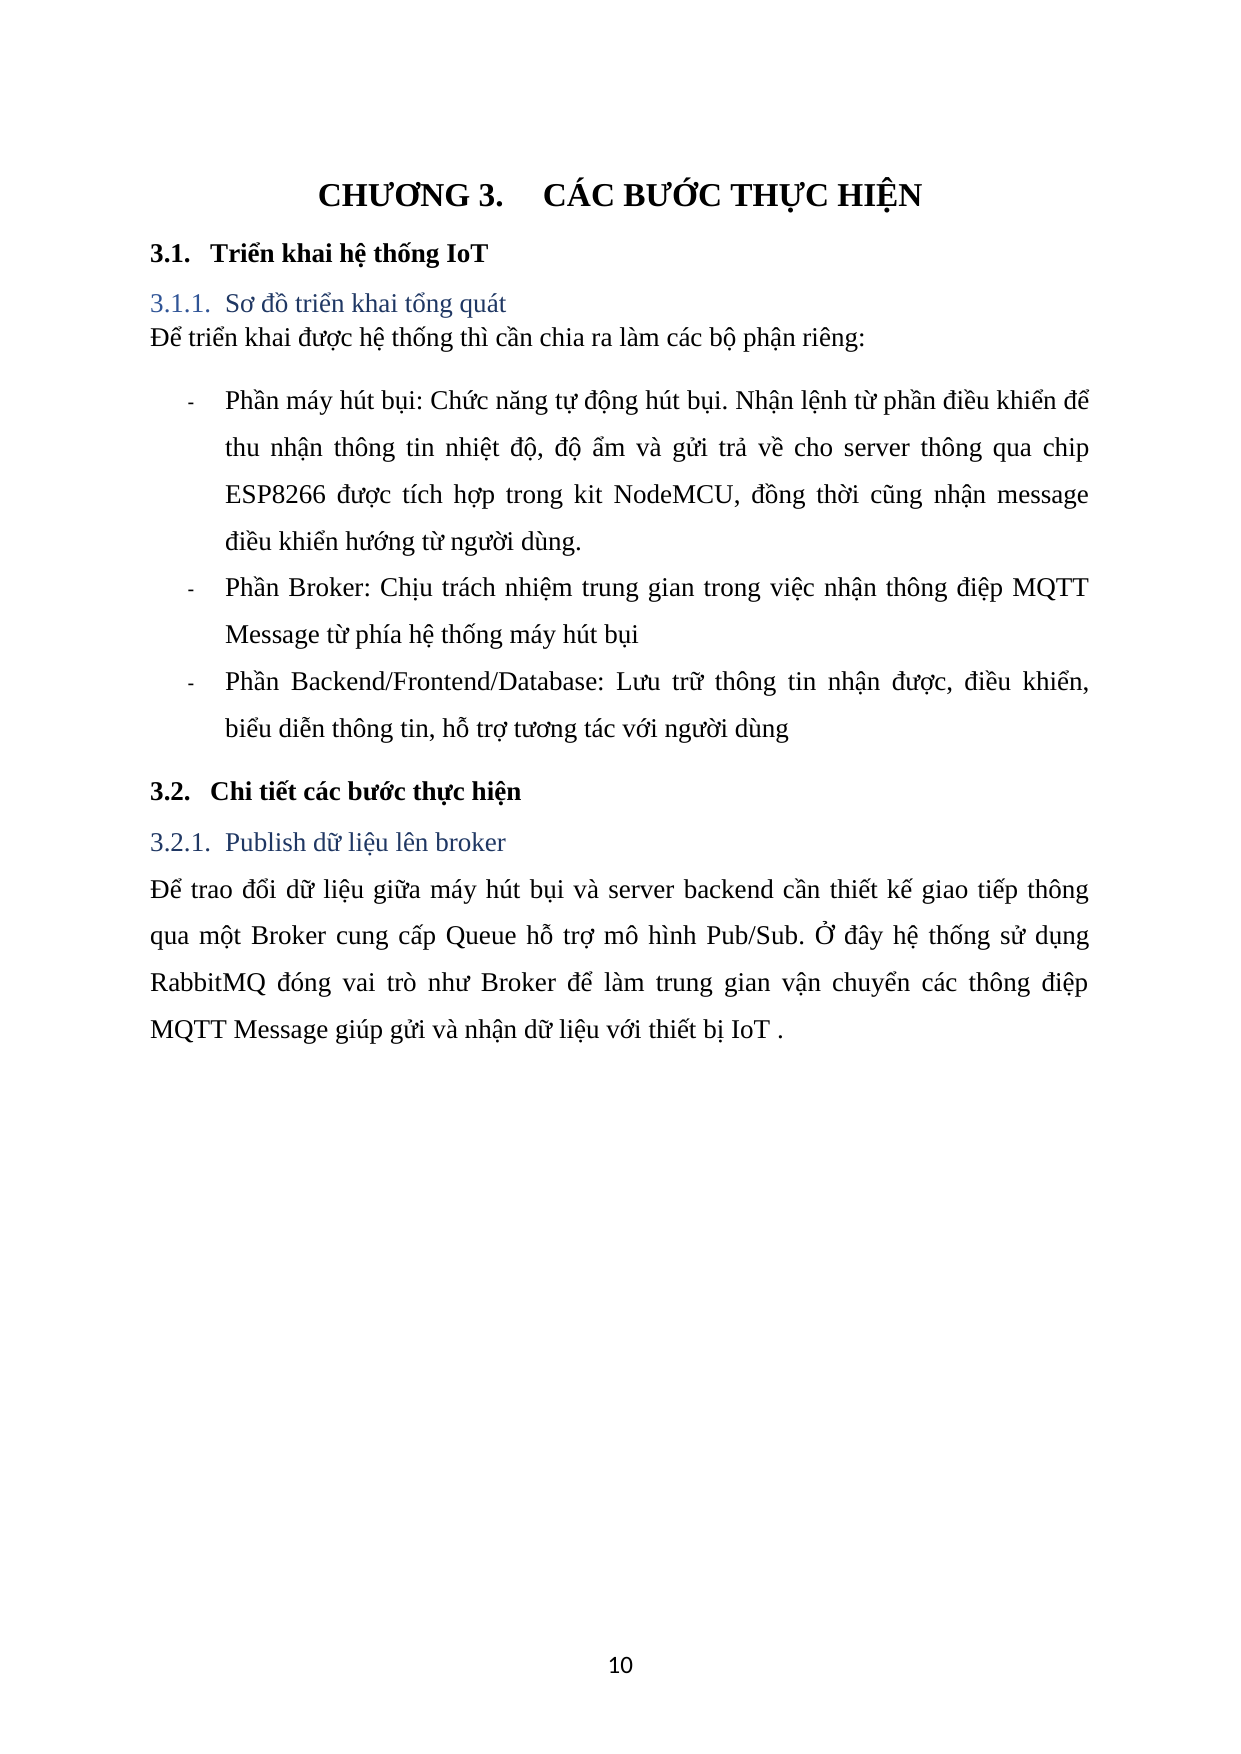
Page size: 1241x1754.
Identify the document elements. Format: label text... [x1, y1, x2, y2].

subtitle Triển khai hệ thống IoT [150, 237, 1090, 268]
text Để triển khai được hệ thống thì cần chia ra làm các bộ phận riêng: [150, 321, 1090, 352]
subtitle Publish dữ liệu lên broker [150, 826, 1090, 857]
subtitle Sơ đồ triển khai tổng quát [150, 287, 1090, 319]
text Để trao đổi dữ liệu giữa máy hút bụi và server backend cần thiết kế giao tiếp thông qua một Broker cung cấp Queue hỗ trợ mô hình Pub/Sub. Ở đây hệ thống sử dụng RabbitMQ đóng vai trò như Broker để làm trung gian vận chuyển các thông điệp MQTT Message giúp gửi và nhận dữ liệu với thiết bị IoT . [150, 873, 1090, 1044]
subtitle Chi tiết các bước thực hiện [150, 775, 1090, 806]
list Phần máy hút bụi: Chức năng tự động hút bụi. Nhận lệnh từ phần điều khiển để thu nhận thông tin nhiệt độ, độ ẩm và gửi trả về cho server thông qua chip ESP8266 được tích hợp trong kit NodeMCU, đồng thời cũng nhận message điều khiển hướng từ người dùng. [187, 384, 1090, 556]
subtitle CÁC BƯỚC THỰC HIỆN [150, 175, 1090, 213]
list Phần Backend/Frontend/Database: Lưu trữ thông tin nhận được, điều khiển, biểu diễn thông tin, hỗ trợ tương tác với người dùng [187, 665, 1090, 743]
list Phần Broker: Chịu trách nhiệm trung gian trong việc nhận thông điệp MQTT Message từ phía hệ thống máy hút bụi [187, 571, 1090, 649]
